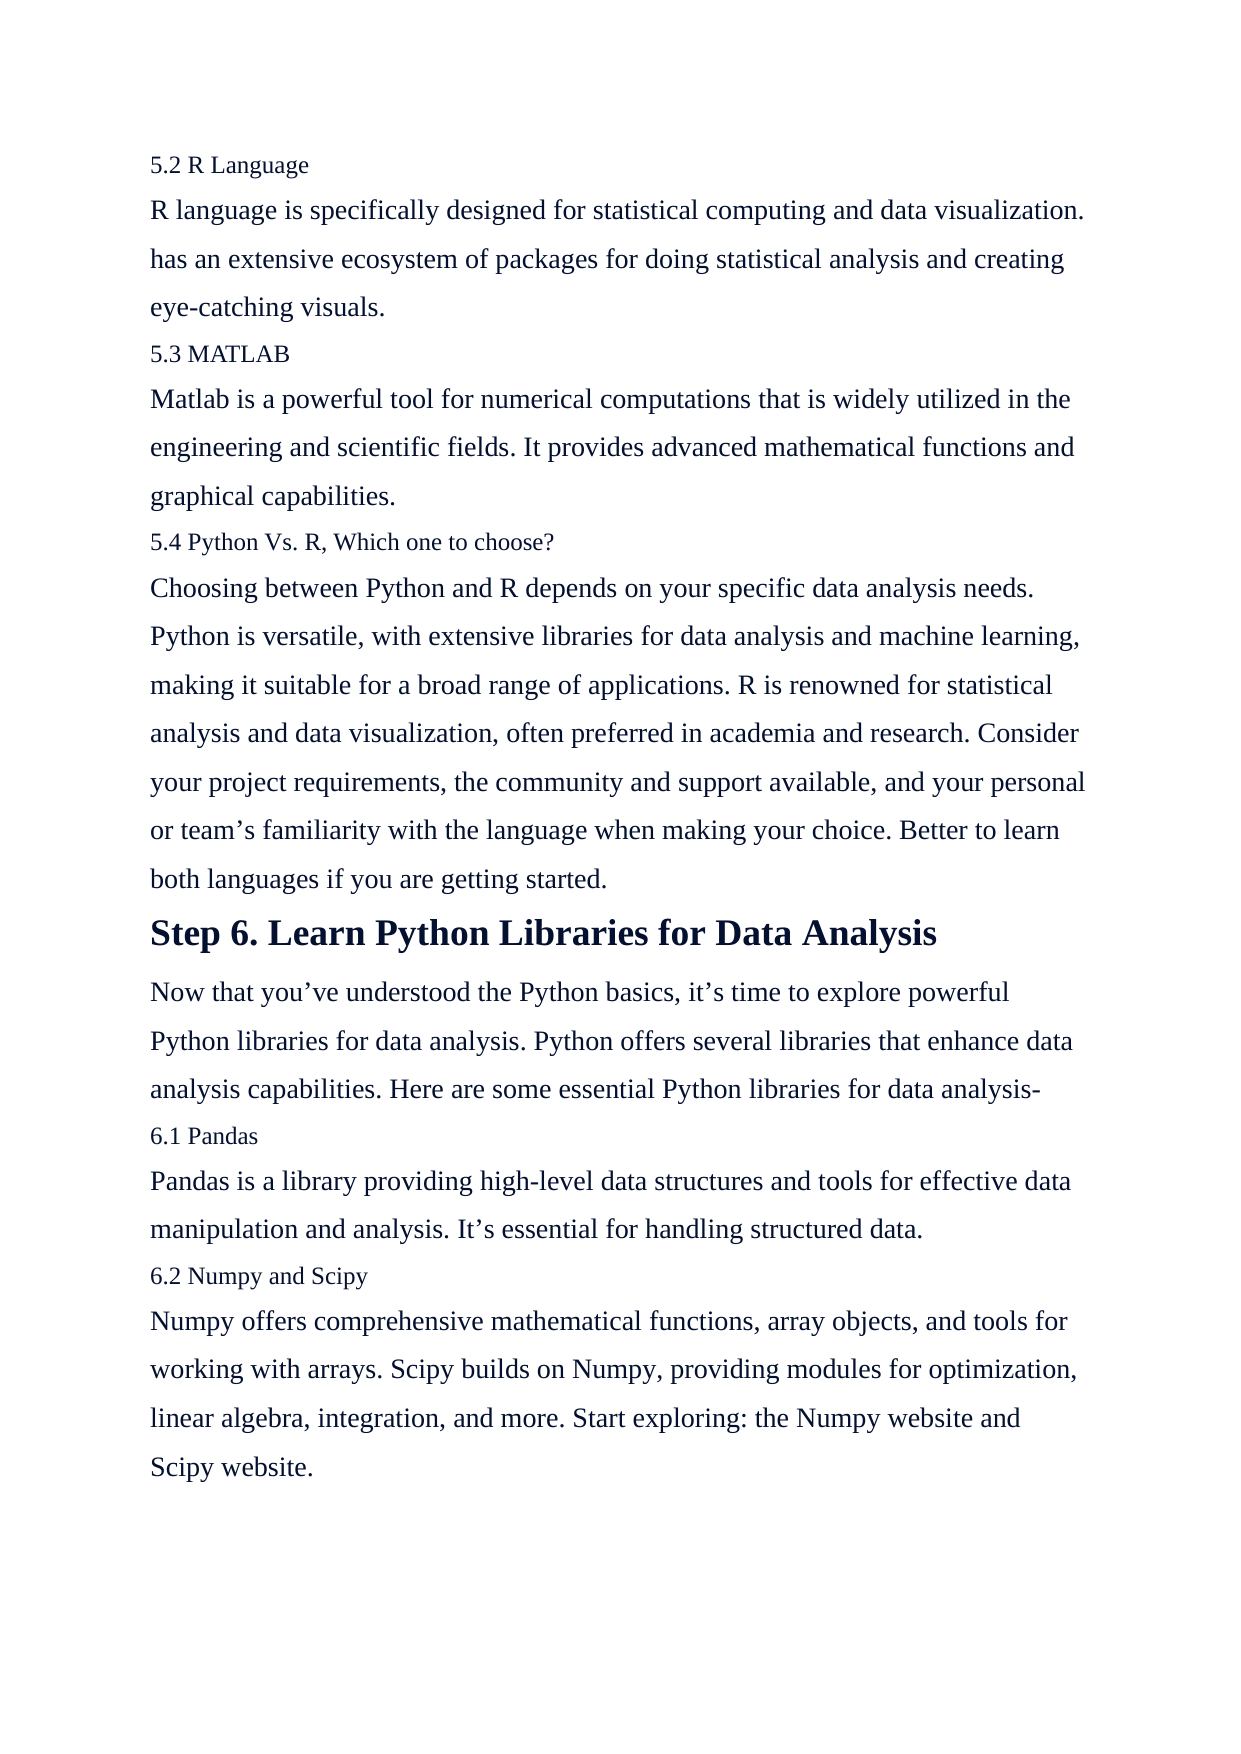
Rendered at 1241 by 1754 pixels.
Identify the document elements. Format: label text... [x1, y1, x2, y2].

subtitle 6.1 Pandas [150, 1121, 1090, 1149]
text Choosing between Python and R depends on your specific data analysis needs. Python is versatile, with extensive libraries for data analysis and machine learning, making it suitable for a broad range of applications. R is renowned for statistical analysis and data visualization, often preferred in academia and research. Consider your project requirements, the community and support available, and your personal or team’s familiarity with the language when making your choice. Better to learn both languages if you are getting started. [150, 571, 1090, 894]
text Numpy offers comprehensive mathematical functions, array objects, and tools for working with arrays. Scipy builds on Numpy, providing modules for optimization, linear algebra, integration, and more. Start exploring: the Numpy website and Scipy website. [150, 1304, 1090, 1482]
text Pandas is a library providing high-level data structures and tools for effective data manipulation and analysis. It’s essential for handling structured data. [150, 1164, 1090, 1245]
text R language is specifically designed for statistical computing and data visualization. has an extensive ecosystem of packages for doing statistical analysis and creating eye-catching visuals. [150, 193, 1090, 323]
subtitle Step 6. Learn Python Libraries for Data Analysis [150, 910, 1090, 953]
text Matlab is a powerful tool for numerical computations that is widely utilized in the engineering and scientific fields. It provides advanced mathematical functions and graphical capabilities. [150, 382, 1090, 511]
text Now that you’ve understood the Python basics, it’s time to explore powerful Python libraries for data analysis. Python offers several libraries that enhance data analysis capabilities. Here are some essential Python libraries for data analysis- [150, 975, 1090, 1104]
subtitle 5.4 Python Vs. R, Which one to choose? [150, 527, 1090, 556]
subtitle 6.2 Numpy and Scipy [150, 1261, 1090, 1290]
subtitle 5.3 MATLAB [150, 339, 1090, 367]
subtitle 5.2 R Language [150, 150, 1090, 179]
